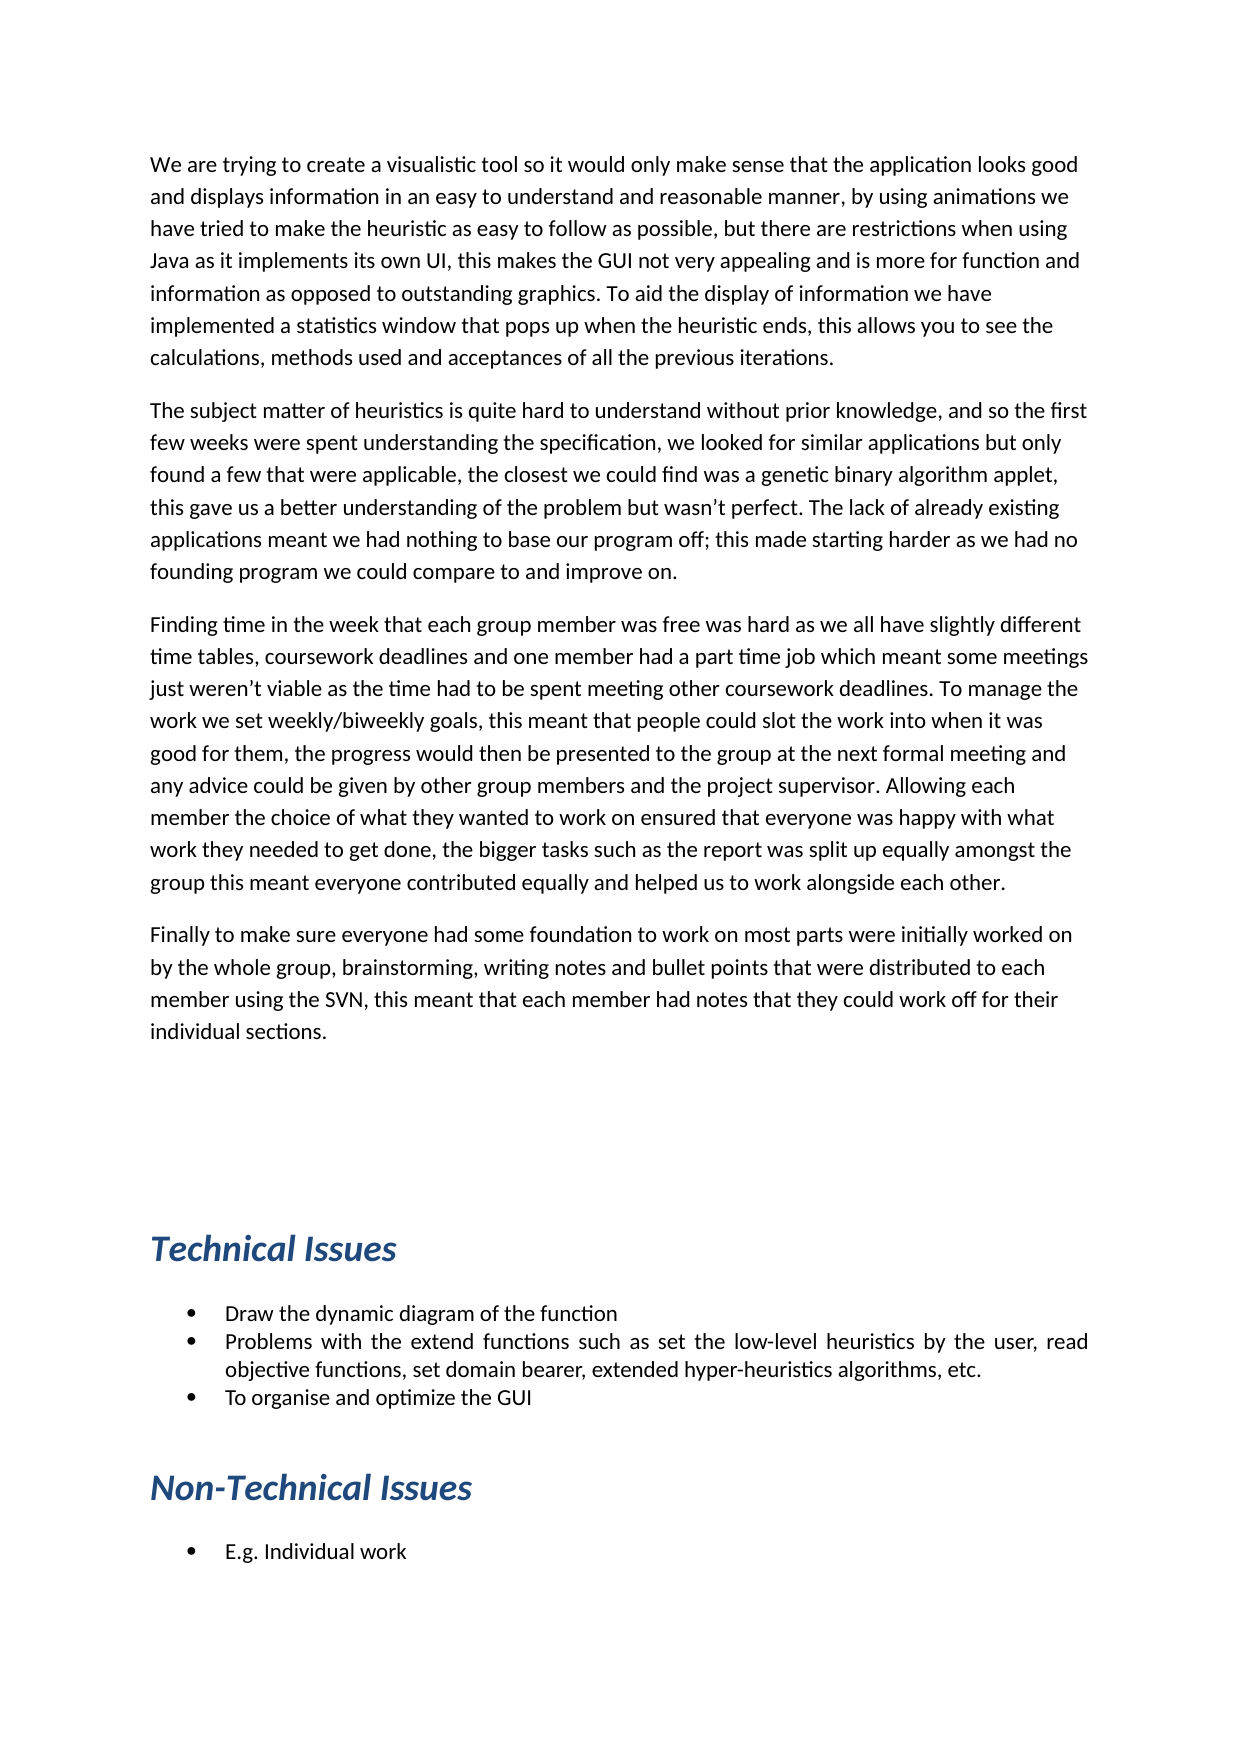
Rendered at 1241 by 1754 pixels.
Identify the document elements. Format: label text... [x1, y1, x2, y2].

subtitle Technical Issues [150, 1225, 1090, 1271]
text We are trying to create a visualistic tool so it would only make sense that the application looks good and displays information in an easy to understand and reasonable manner, by using animations we have tried to make the heuristic as easy to follow as possible, but there are restrictions when using Java as it implements its own UI, this makes the GUI not very appealing and is more for function and information as opposed to outstanding graphics. To aid the display of information we have implemented a statistics window that pops up when the heuristic ends, this allows you to see the calculations, methods used and acceptances of all the previous iterations. [150, 150, 1090, 371]
text Finding time in the week that each group member was free was hard as we all have slightly different time tables, coursework deadlines and one member had a part time job which meant some meetings just weren’t viable as the time had to be spent meeting other coursework deadlines. To manage the work we set weekly/biweekly goals, this meant that people could slot the work into when it was good for them, the progress would then be presented to the group at the next formal meeting and any advice could be given by other group members and the project supervisor. Allowing each member the choice of what they wanted to work on ensured that everyone was happy with what work they needed to get done, the bigger tasks such as the report was split up equally amongst the group this meant everyone contributed equally and helped us to work alongside each other. [150, 610, 1090, 896]
text Finally to make sure everyone had some foundation to work on most parts were initially worked on by the whole group, brainstorming, writing notes and bullet points that were distributed to each member using the SVN, this meant that each member had notes that they could work off for their individual sections. [150, 921, 1090, 1045]
list E.g. Individual work [187, 1537, 1090, 1566]
subtitle Non-Technical Issues [150, 1464, 1090, 1510]
list Problems with the extend functions such as set the low-level heuristics by the user, read objective functions, set domain bearer, extended hyper-heuristics algorithms, etc. [187, 1327, 1090, 1383]
list Draw the dynamic diagram of the function [187, 1299, 1090, 1327]
list To organise and optimize the GUI [187, 1383, 1090, 1411]
text The subject matter of heuristics is quite hard to understand without prior knowledge, and so the first few weeks were spent understanding the specification, we looked for similar applications but only found a few that were applicable, the closest we could find was a genetic binary algorithm applet, this gave us a better understanding of the problem but wasn’t perfect. The lack of already existing applications meant we had nothing to base our program off; this made starting harder as we had no founding program we could compare to and improve on. [150, 396, 1090, 585]
